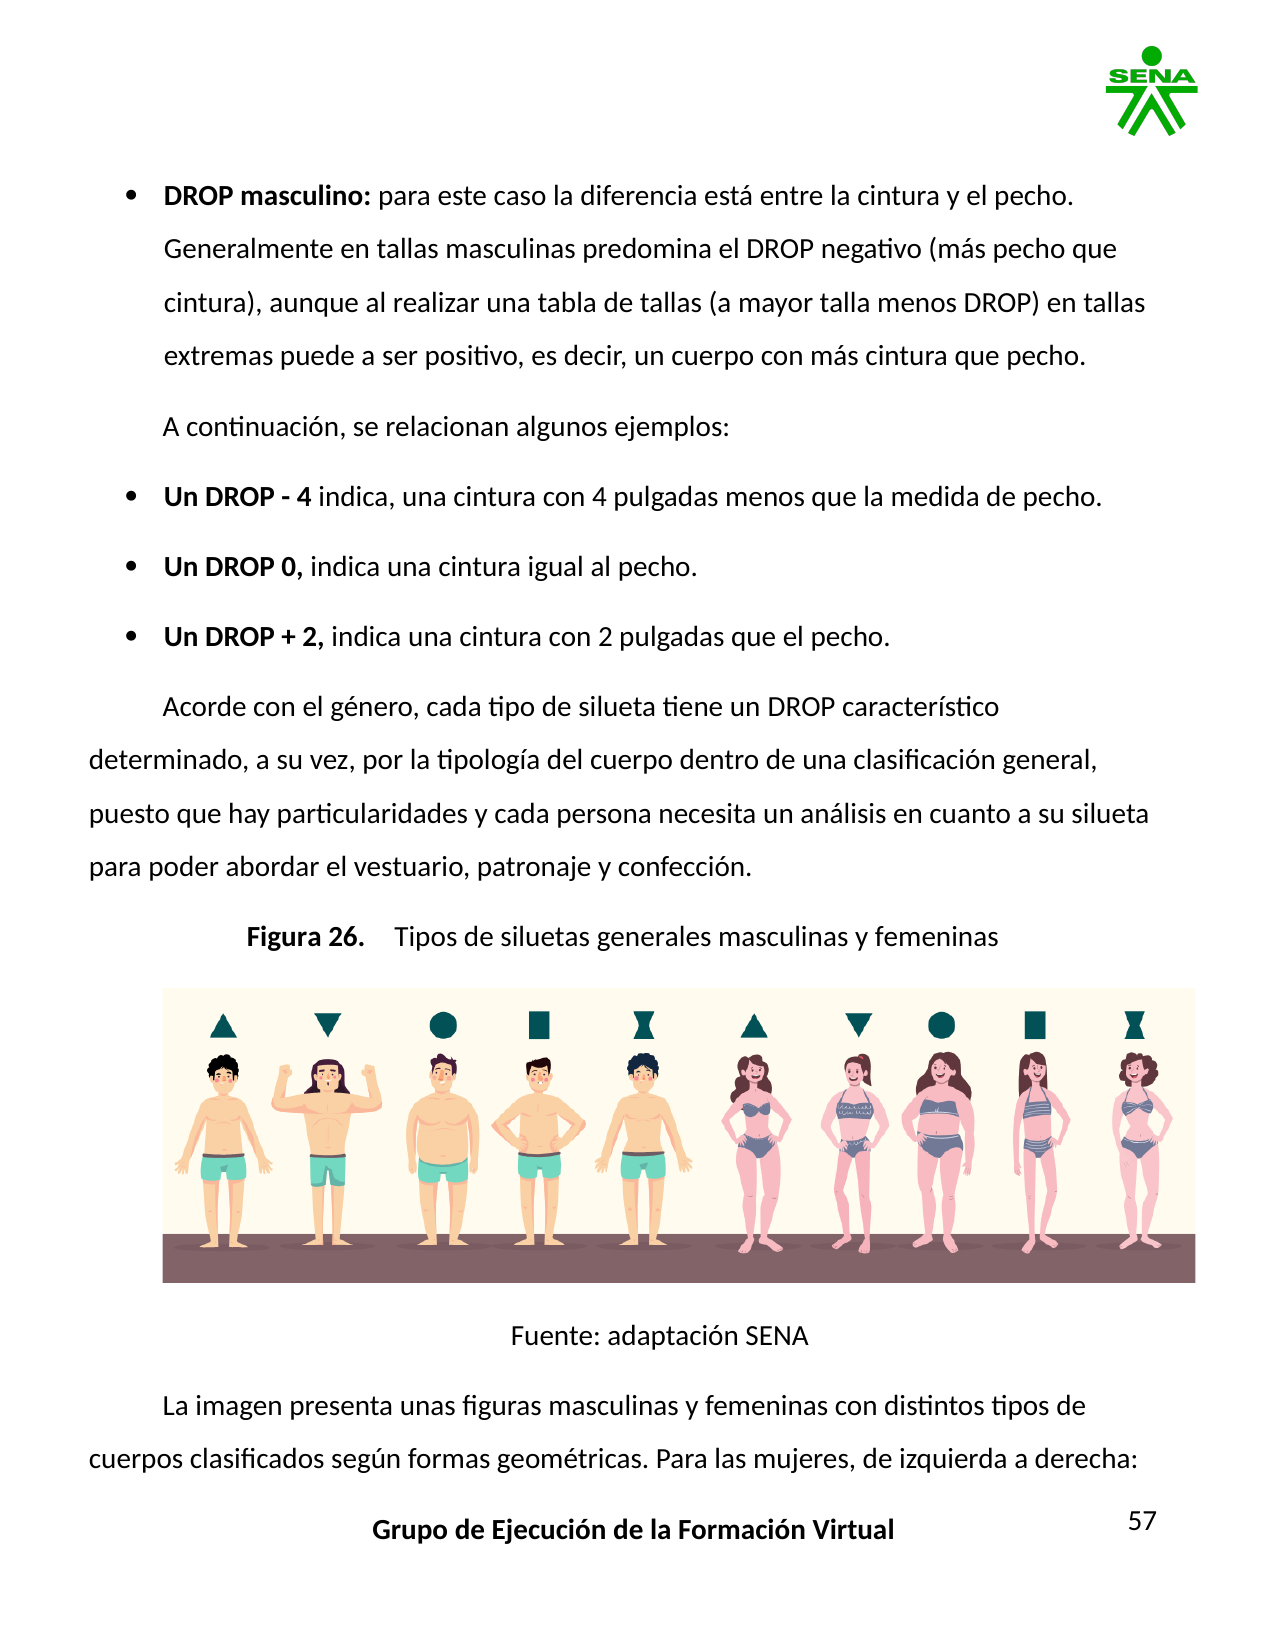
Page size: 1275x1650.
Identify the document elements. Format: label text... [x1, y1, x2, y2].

text Acorde con el género, cada tipo de silueta tiene un DROP característico determinado, a su vez, por la tipología del cuerpo dentro de una clasificación general, puesto que hay particularidades y cada persona necesita un análisis en cuanto a su silueta para poder abordar el vestuario, patronaje y confección. [89, 688, 1157, 884]
picture [162, 988, 1196, 1283]
text A continuación, se relacionan algunos ejemplos: [89, 408, 1157, 443]
list Un DROP + 2, indica una cintura con 2 pulgadas que el pecho. [126, 618, 1157, 653]
text Tipos de siluetas generales masculinas y femeninas [89, 918, 1157, 954]
picture [1105, 46, 1198, 136]
list Un DROP - 4 indica, una cintura con 4 pulgadas menos que la medida de pecho. [126, 478, 1157, 513]
list DROP masculino: para este caso la diferencia está entre la cintura y el pecho. Generalmente en tallas masculinas predomina el DROP negativo (más pecho que cintura), aunque al realizar una tabla de tallas (a mayor talla menos DROP) en tallas extremas puede a ser positivo, es decir, un cuerpo con más cintura que pecho. [126, 177, 1157, 373]
list Un DROP 0, indica una cintura igual al pecho. [126, 548, 1157, 583]
text Fuente: adaptación SENA [89, 1317, 1157, 1352]
